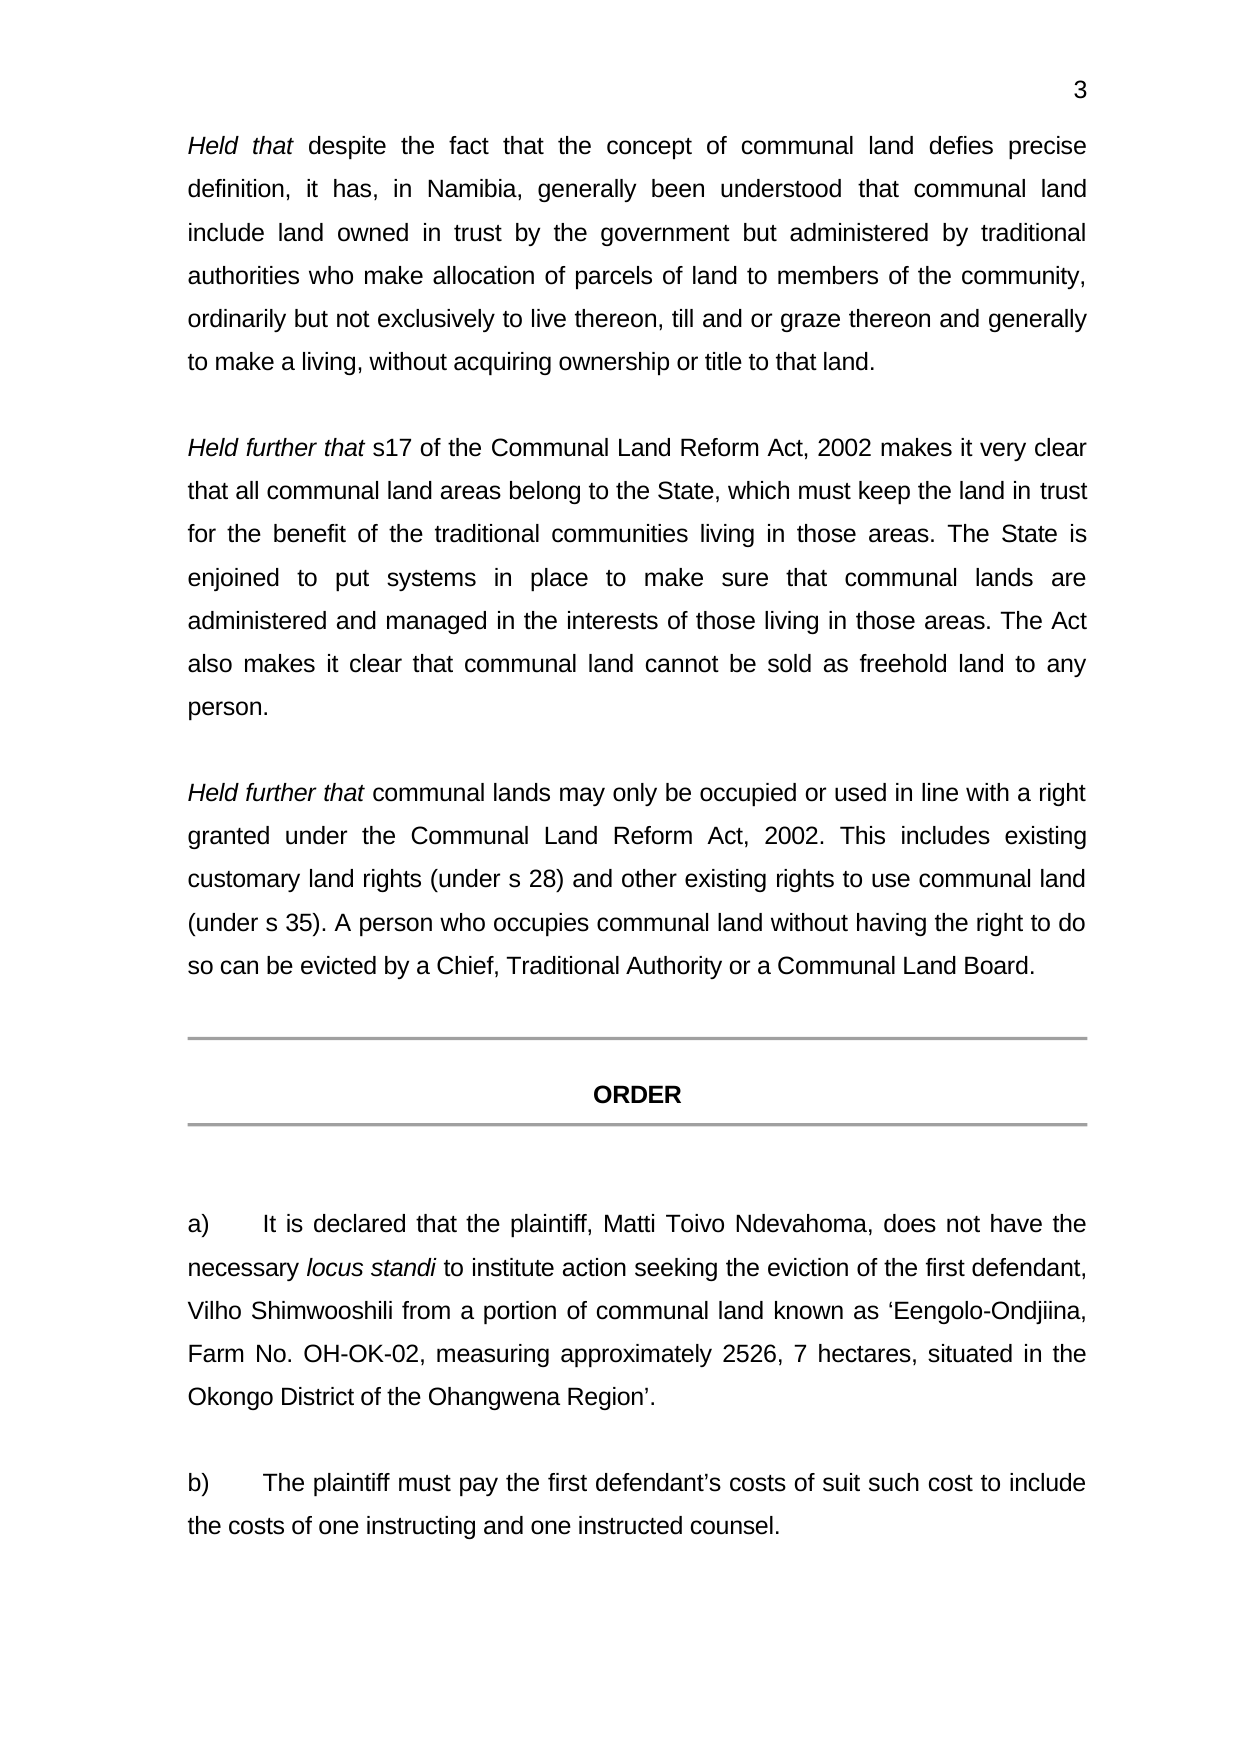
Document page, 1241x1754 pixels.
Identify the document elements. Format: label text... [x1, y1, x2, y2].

list The plaintiff must pay the first defendant’s costs of suit such cost to include the costs of one instructing and one instructed counsel. [187, 1468, 1087, 1540]
text Held that despite the fact that the concept of communal land defies precise definition, it has, in Namibia, generally been understood that communal land include land owned in trust by the government but administered by traditional authorities who make allocation of parcels of land to members of the community, ordinarily but not exclusively to live thereon, till and or graze thereon and generally to make a living, without acquiring ownership or title to that land. [187, 131, 1087, 376]
text Held further that communal lands may only be occupied or used in line with a right granted under the Communal Land Reform Act, 2002. This includes existing customary land rights (under s 28) and other existing rights to use communal land (under s 35). A person who occupies communal land without having the right to do so can be evicted by a Chief, Traditional Authority or a Communal Land Board. [187, 778, 1087, 979]
text ORDER [187, 1080, 1087, 1109]
list It is declared that the plaintiff, Matti Toivo Ndevahoma, does not have the necessary locus standi to institute action seeking the eviction of the first defendant, Vilho Shimwooshili from a portion of communal land known as ‘Eengolo-Ondjiina, Farm No. OH-OK-02, measuring approximately 2526, 7 hectares, situated in the Okongo District of the Ohangwena Region’. [187, 1209, 1087, 1411]
text Held further that s17 of the Communal Land Reform Act, 2002 makes it very clear that all communal land areas belong to the State, which must keep the land in trust for the benefit of the traditional communities living in those areas. The State is enjoined to put systems in place to make sure that communal lands are administered and managed in the interests of those living in those areas. The Act also makes it clear that communal land cannot be sold as freehold land to any person. [187, 433, 1087, 721]
